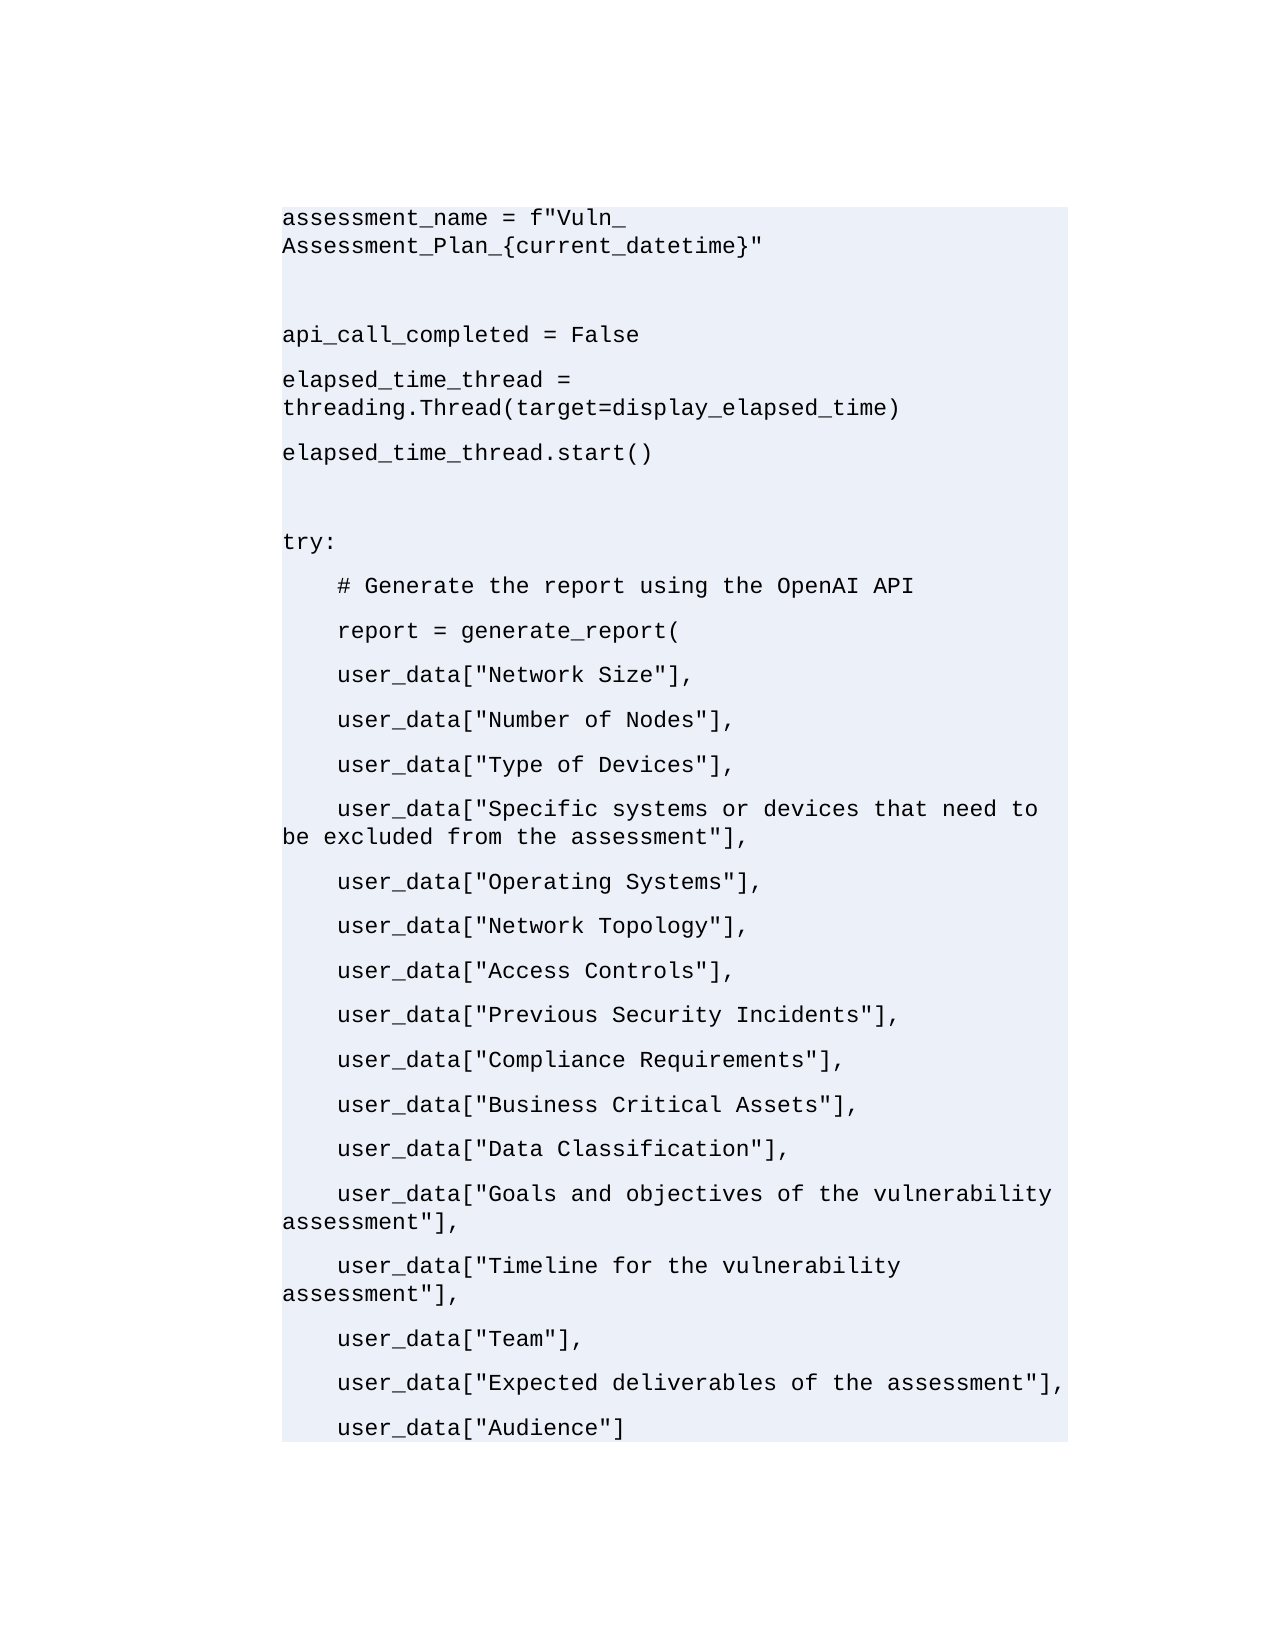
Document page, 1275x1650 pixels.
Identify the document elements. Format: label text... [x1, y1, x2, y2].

text user_data["Specific systems or devices that need to be excluded from the assessment"], [282, 798, 1068, 851]
text user_data["Expected deliverables of the assessment"], [282, 1372, 1068, 1398]
text user_data["Business Critical Assets"], [282, 1093, 1068, 1119]
text user_data["Compliance Requirements"], [282, 1048, 1068, 1074]
text user_data["Team"], [282, 1327, 1068, 1353]
text user_data["Goals and objectives of the vulnerability assessment"], [282, 1182, 1068, 1236]
text report = generate_report( [282, 619, 1068, 645]
text user_data["Timeline for the vulnerability assessment"], [282, 1255, 1068, 1308]
text try: [282, 530, 1068, 556]
text user_data["Number of Nodes"], [282, 708, 1068, 734]
text user_data["Previous Security Incidents"], [282, 1004, 1068, 1030]
text assessment_name = f"Vuln_ Assessment_Plan_{current_datetime}" [282, 207, 1068, 261]
text user_data["Network Size"], [282, 664, 1068, 690]
text user_data["Data Classification"], [282, 1138, 1068, 1163]
text # Generate the report using the OpenAI API [282, 575, 1068, 601]
text user_data["Audience"] [282, 1416, 1068, 1442]
text user_data["Operating Systems"], [282, 870, 1068, 896]
text elapsed_time_thread = threading.Thread(target=display_elapsed_time) [282, 368, 1068, 422]
text api_call_completed = False [282, 324, 1068, 350]
text user_data["Access Controls"], [282, 959, 1068, 985]
text elapsed_time_thread.start() [282, 441, 1068, 467]
text user_data["Network Topology"], [282, 915, 1068, 941]
text user_data["Type of Devices"], [282, 753, 1068, 779]
